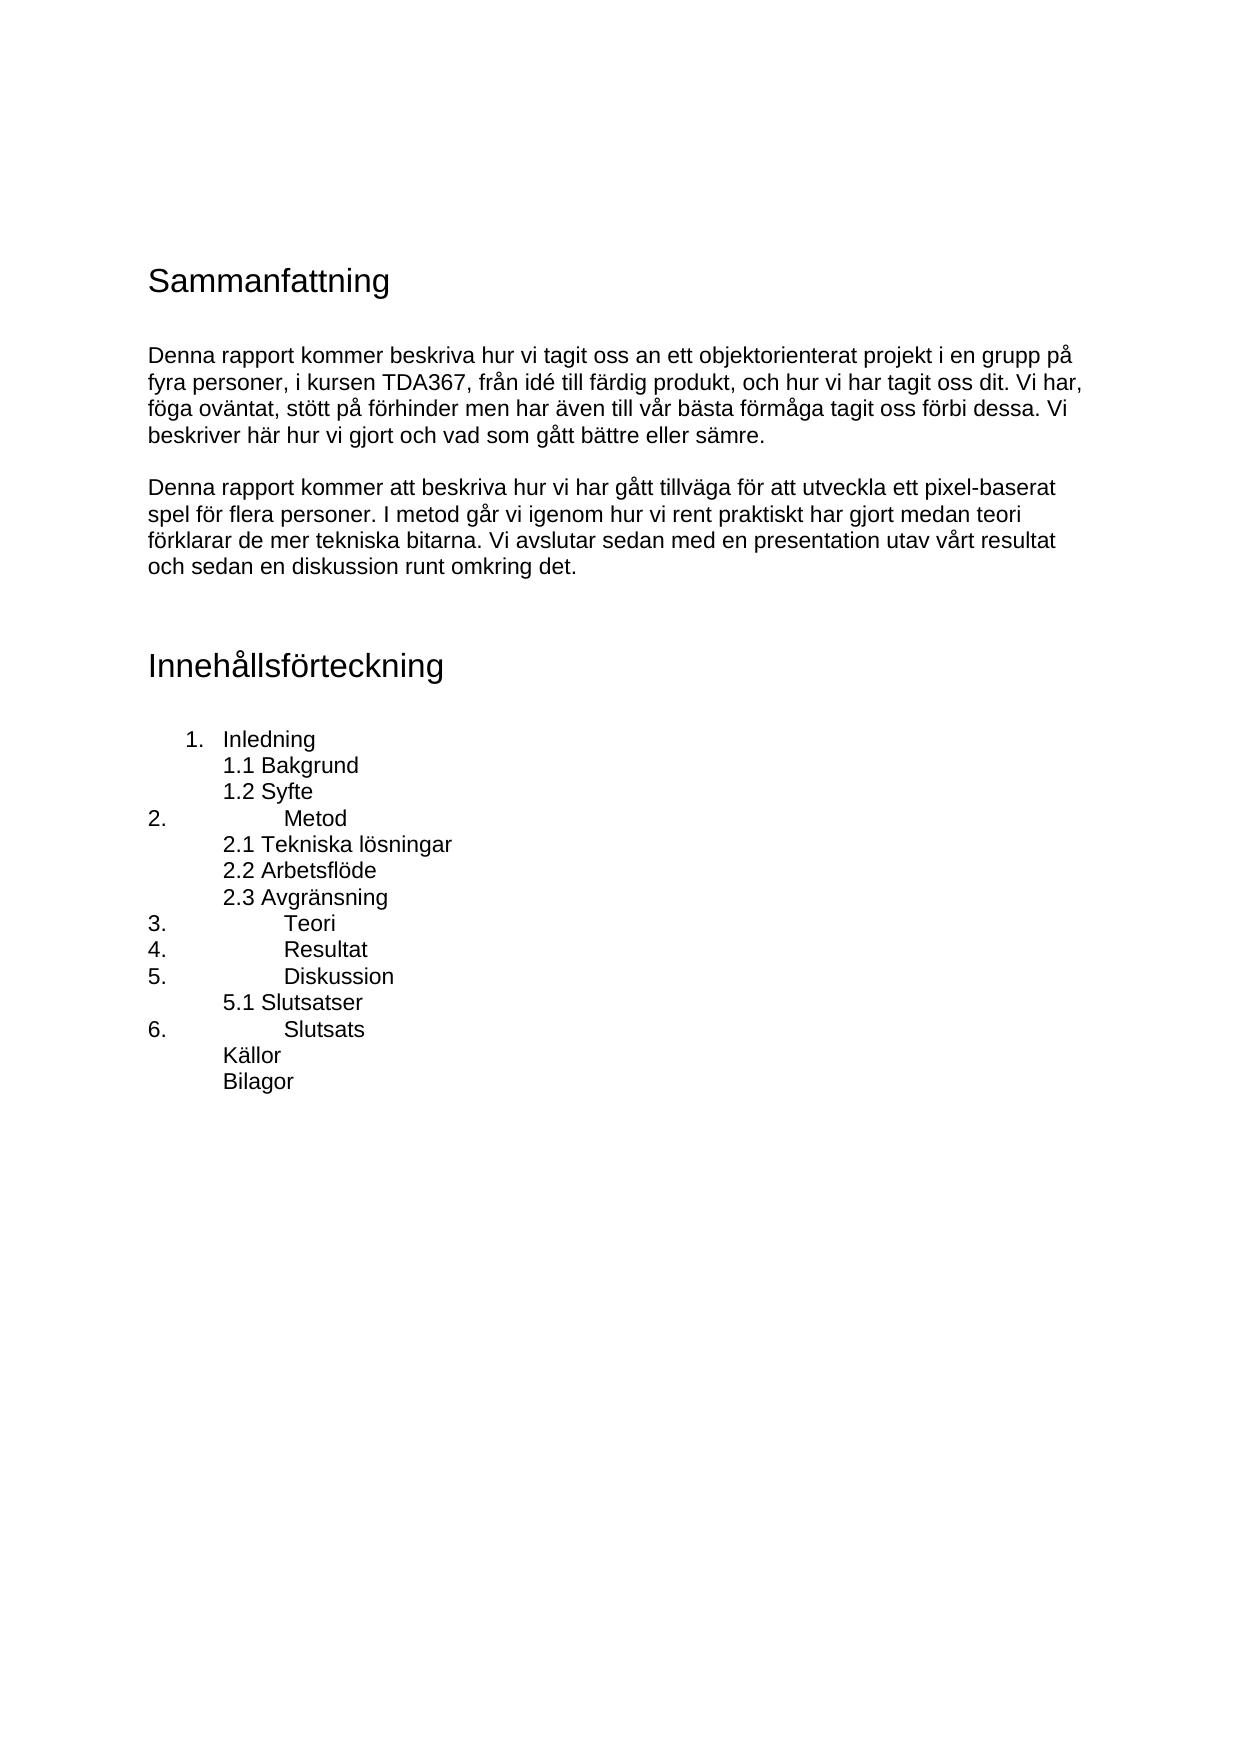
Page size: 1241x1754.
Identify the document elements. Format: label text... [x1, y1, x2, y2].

text Källor [148, 1042, 1093, 1068]
list Teori [148, 910, 1093, 936]
text Denna rapport kommer att beskriva hur vi har gått tillväga för att utveckla ett pixel-baserat spel för flera personer. I metod går vi igenom hur vi rent praktiskt har gjort medan teori förklarar de mer tekniska bitarna. Vi avslutar sedan med en presentation utav vårt resultat och sedan en diskussion runt omkring det. [148, 474, 1093, 580]
text Innehållsförteckning [148, 646, 1093, 684]
text 2.1 Tekniska lösningar [223, 831, 1093, 857]
text 5.1 Slutsatser [223, 989, 1093, 1016]
text Denna rapport kommer beskriva hur vi tagit oss an ett objektorienterat projekt i en grupp på fyra personer, i kursen TDA367, från idé till färdig produkt, och hur vi har tagit oss dit. Vi har, föga oväntat, stött på förhinder men har även till vår bästa förmåga tagit oss förbi dessa. Vi beskriver här hur vi gjort och vad som gått bättre eller sämre. [148, 342, 1093, 448]
text 2.2 Arbetsflöde [223, 857, 1093, 884]
list Metod [148, 805, 1093, 831]
text 2.3 Avgränsning [223, 884, 1093, 910]
list Diskussion [148, 963, 1093, 989]
list Slutsats [148, 1016, 1093, 1042]
text 1.2 Syfte [223, 778, 1093, 805]
list Resultat [148, 936, 1093, 963]
list Inledning [185, 726, 1093, 752]
text 1.1 Bakgrund [223, 752, 1093, 778]
text Sammanfattning [148, 261, 1093, 330]
text Bilagor [148, 1068, 1093, 1094]
